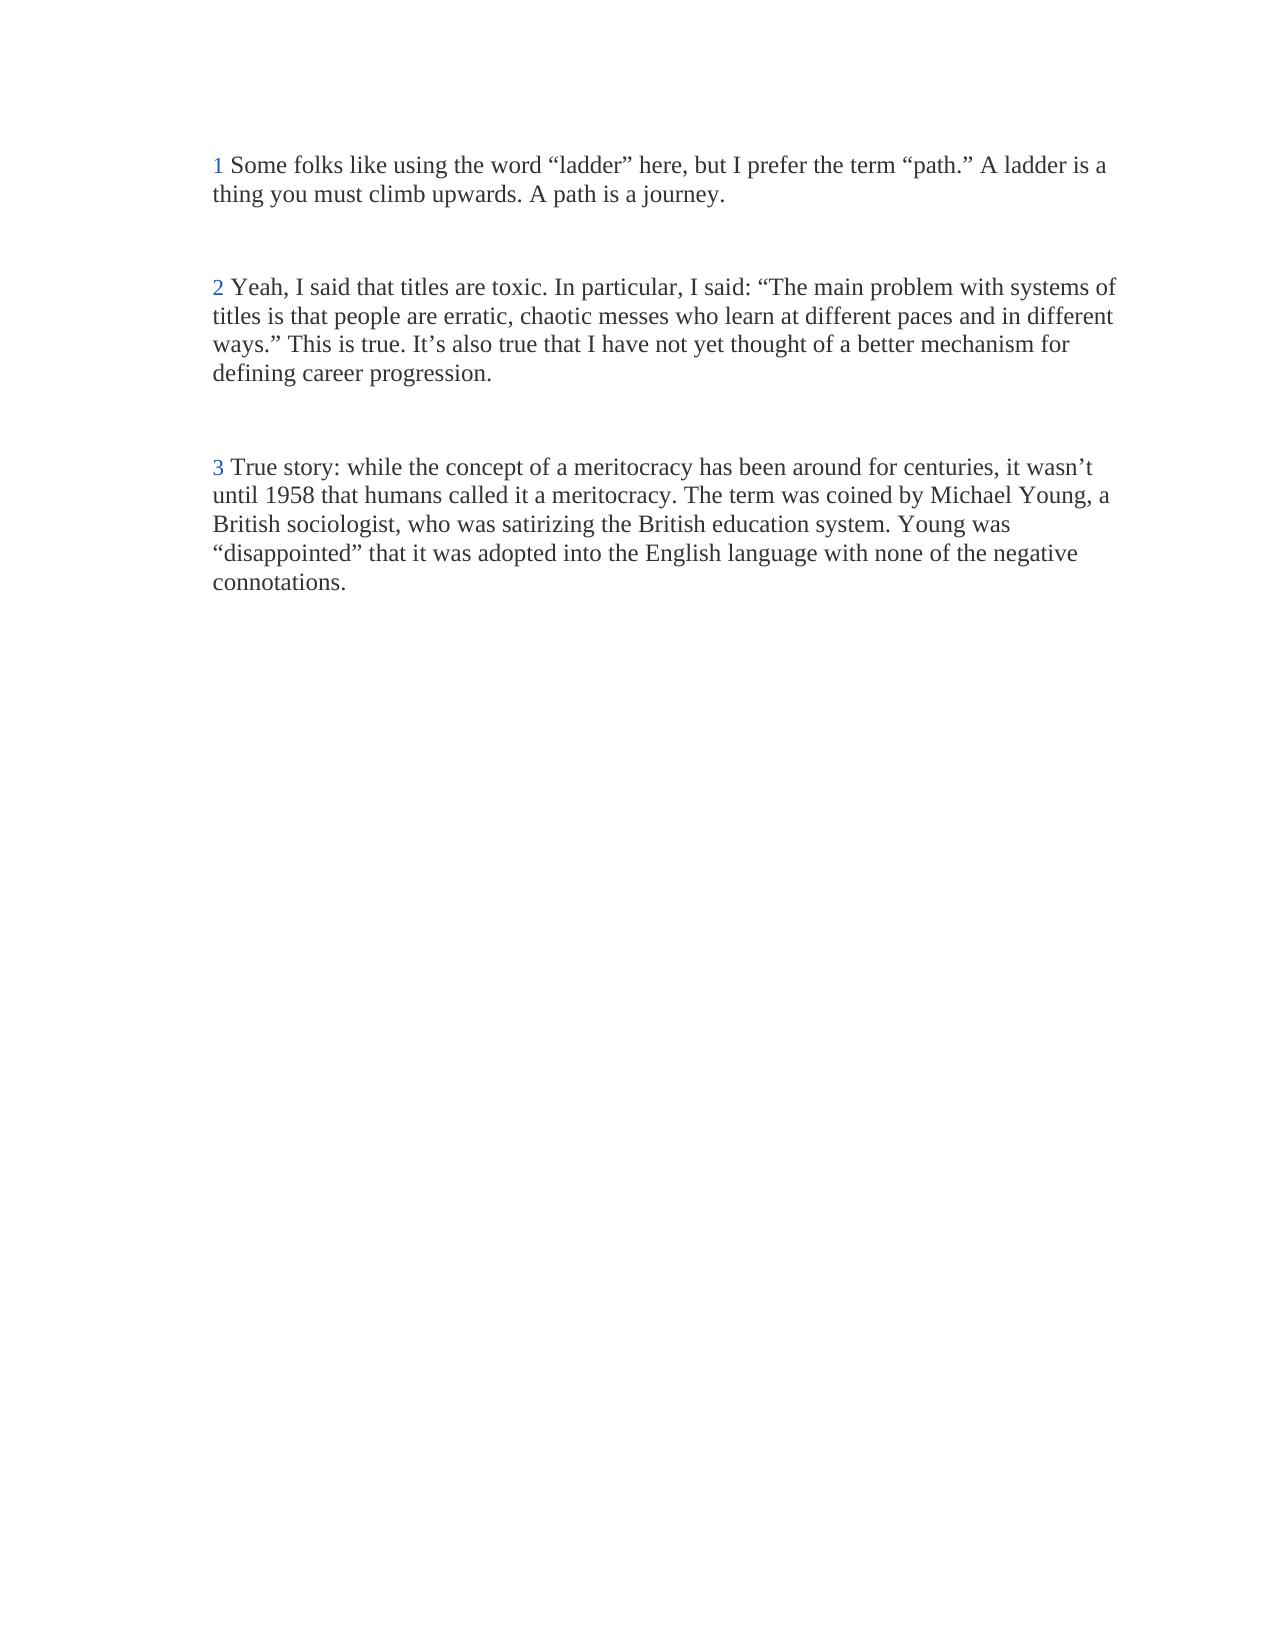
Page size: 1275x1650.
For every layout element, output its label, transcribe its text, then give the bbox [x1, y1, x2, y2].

text 2 Yeah, I said that titles are toxic. In particular, I said: “The main problem with systems of titles is that people are erratic, chaotic messes who learn at different paces and in different ways.” This is true. It’s also true that I have not yet thought of a better mechanism for defining career progression. [212, 272, 1125, 387]
text 3 True story: while the concept of a meritocracy has been around for centuries, it wasn’t until 1958 that humans called it a meritocracy. The term was coined by Michael Young, a British sociologist, who was satirizing the British education system. Young was “disappointed” that it was adopted into the English language with none of the negative connotations. [212, 452, 1125, 595]
text 1 Some folks like using the word “ladder” here, but I prefer the term “path.” A ladder is a thing you must climb upwards. A path is a journey. [212, 150, 1125, 207]
